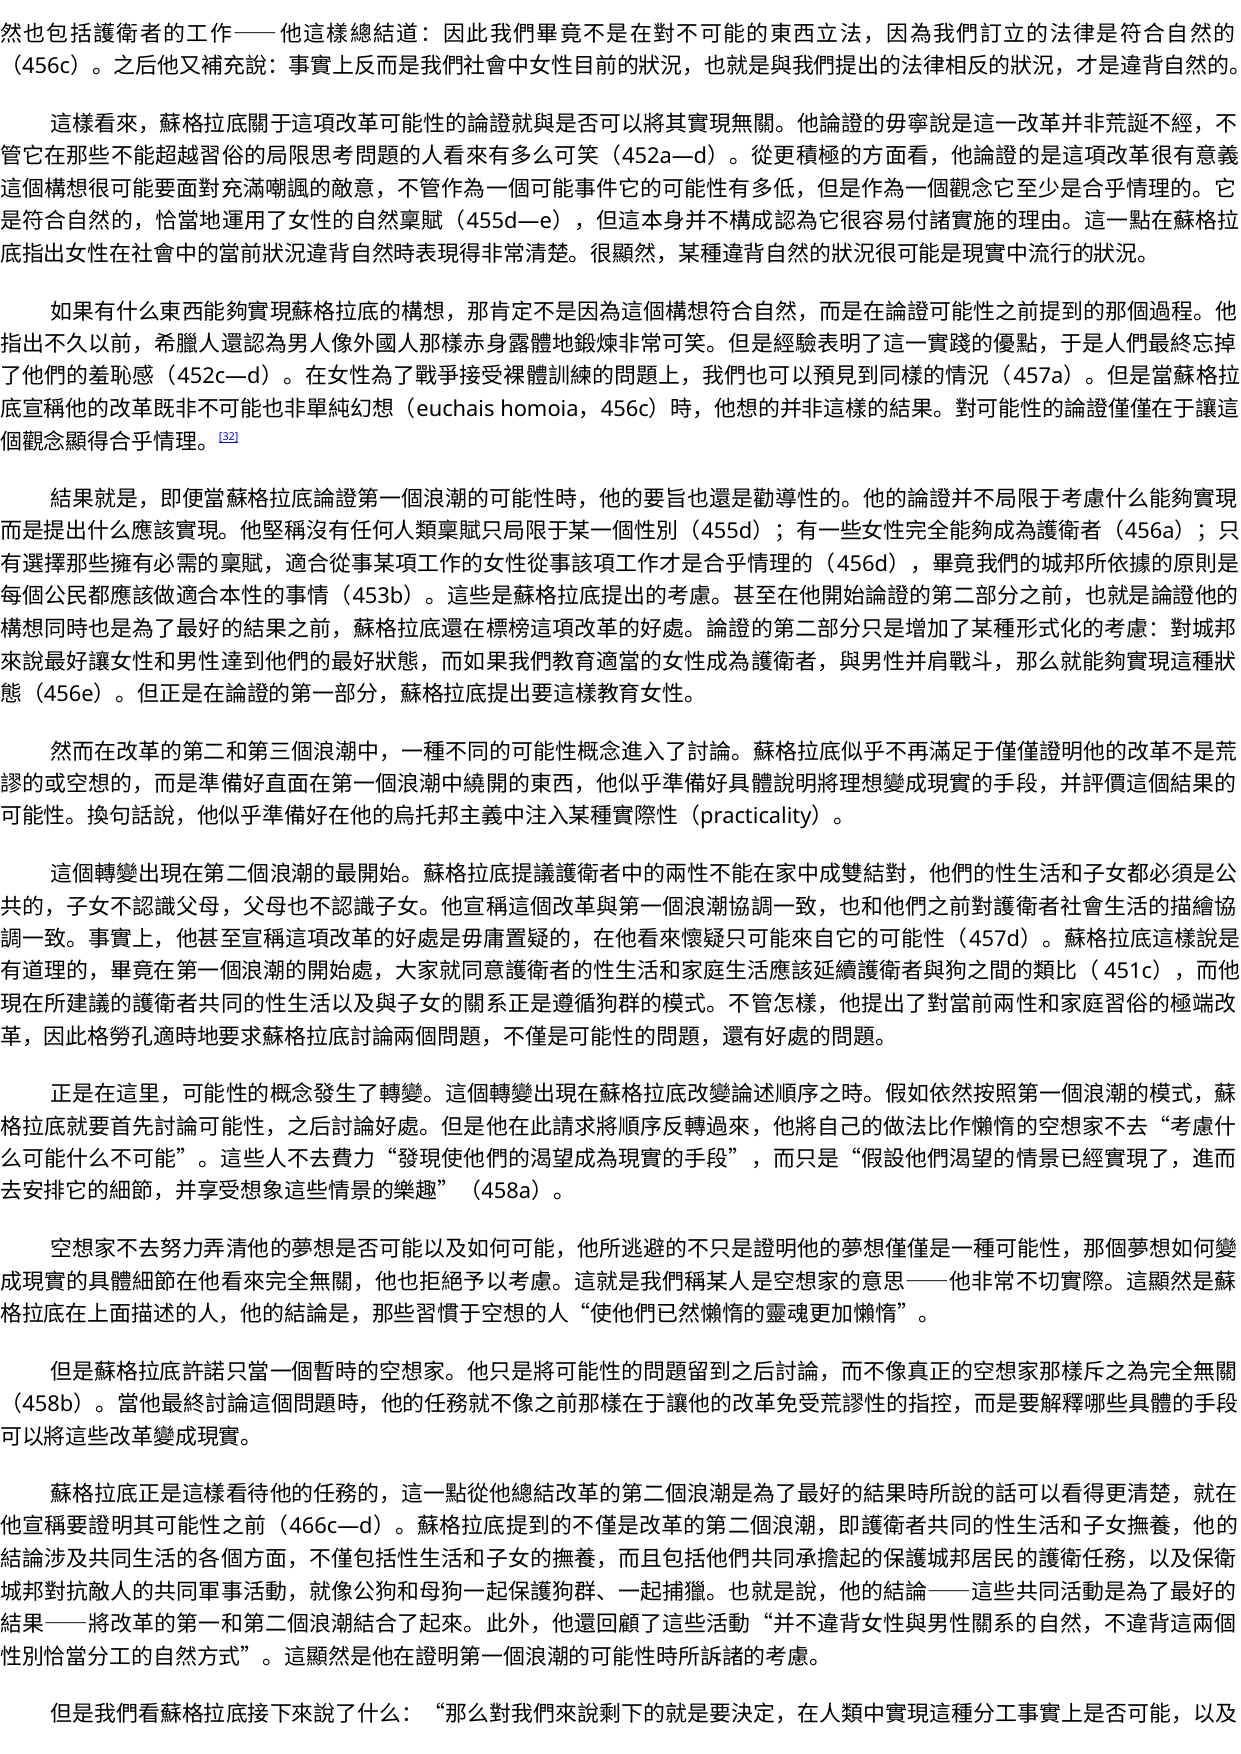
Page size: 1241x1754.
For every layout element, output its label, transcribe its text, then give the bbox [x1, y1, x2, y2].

text 結果就是，即便當蘇格拉底論證第一個浪潮的可能性時，他的要旨也還是勸導性的。他的論證并不局限于考慮什么能夠實現，而是提出什么應該實現。他堅稱沒有任何人類稟賦只局限于某一個性別（455d）；有一些女性完全能夠成為護衛者（456a）；只有選擇那些擁有必需的稟賦，適合從事某項工作的女性從事該項工作才是合乎情理的（456d），畢竟我們的城邦所依據的原則是：每個公民都應該做適合本性的事情（453b）。這些是蘇格拉底提出的考慮。甚至在他開始論證的第二部分之前，也就是論證他的構想同時也是為了最好的結果之前，蘇格拉底還在標榜這項改革的好處。論證的第二部分只是增加了某種形式化的考慮：對城邦來說最好讓女性和男性達到他們的最好狀態，而如果我們教育適當的女性成為護衛者，與男性并肩戰斗，那么就能夠實現這種狀態（456e）。但正是在論證的第一部分，蘇格拉底提出要這樣教育女性。 [0, 481, 1240, 708]
text 這個轉變出現在第二個浪潮的最開始。蘇格拉底提議護衛者中的兩性不能在家中成雙結對，他們的性生活和子女都必須是公共的，子女不認識父母，父母也不認識子女。他宣稱這個改革與第一個浪潮協調一致，也和他們之前對護衛者社會生活的描繪協調一致。事實上，他甚至宣稱這項改革的好處是毋庸置疑的，在他看來懷疑只可能來自它的可能性（457d）。蘇格拉底這樣說是有道理的，畢竟在第一個浪潮的開始處，大家就同意護衛者的性生活和家庭生活應該延續護衛者與狗之間的類比（451c），而他現在所建議的護衛者共同的性生活以及與子女的關系正是遵循狗群的模式。不管怎樣，他提出了對當前兩性和家庭習俗的極端改革，因此格勞孔適時地要求蘇格拉底討論兩個問題，不僅是可能性的問題，還有好處的問題。 [0, 856, 1240, 1051]
text 正是在這里，可能性的概念發生了轉變。這個轉變出現在蘇格拉底改變論述順序之時。假如依然按照第一個浪潮的模式，蘇格拉底就要首先討論可能性，之后討論好處。但是他在此請求將順序反轉過來，他將自己的做法比作懶惰的空想家不去“考慮什么可能什么不可能”。這些人不去費力“發現使他們的渴望成為現實的手段”，而只是“假設他們渴望的情景已經實現了，進而去安排它的細節，并享受想象這些情景的樂趣”（458a）。 [0, 1076, 1240, 1206]
text 空想家不去努力弄清他的夢想是否可能以及如何可能，他所逃避的不只是證明他的夢想僅僅是一種可能性，那個夢想如何變成現實的具體細節在他看來完全無關，他也拒絕予以考慮。這就是我們稱某人是空想家的意思——他非常不切實際。這顯然是蘇格拉底在上面描述的人，他的結論是，那些習慣于空想的人“使他們已然懶惰的靈魂更加懶惰”。 [0, 1231, 1240, 1328]
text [0, 1696, 1240, 1728]
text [0, 16, 1240, 81]
text 如果有什么東西能夠實現蘇格拉底的構想，那肯定不是因為這個構想符合自然，而是在論證可能性之前提到的那個過程。他指出不久以前，希臘人還認為男人像外國人那樣赤身露體地鍛煉非常可笑。但是經驗表明了這一實踐的優點，于是人們最終忘掉了他們的羞恥感（452c—d）。在女性為了戰爭接受裸體訓練的問題上，我們也可以預見到同樣的情況（457a）。但是當蘇格拉底宣稱他的改革既非不可能也非單純幻想（euchais homoia，456c）時，他想的并非這樣的結果。對可能性的論證僅僅在于讓這個觀念顯得合乎情理。[32] [0, 293, 1240, 456]
text 然而在改革的第二和第三個浪潮中，一種不同的可能性概念進入了討論。蘇格拉底似乎不再滿足于僅僅證明他的改革不是荒謬的或空想的，而是準備好直面在第一個浪潮中繞開的東西，他似乎準備好具體說明將理想變成現實的手段，并評價這個結果的可能性。換句話說，他似乎準備好在他的烏托邦主義中注入某種實際性（practicality）。 [0, 733, 1240, 831]
text 蘇格拉底正是這樣看待他的任務的，這一點從他總結改革的第二個浪潮是為了最好的結果時所說的話可以看得更清楚，就在他宣稱要證明其可能性之前（466c—d）。蘇格拉底提到的不僅是改革的第二個浪潮，即護衛者共同的性生活和子女撫養，他的結論涉及共同生活的各個方面，不僅包括性生活和子女的撫養，而且包括他們共同承擔起的保護城邦居民的護衛任務，以及保衛城邦對抗敵人的共同軍事活動，就像公狗和母狗一起保護狗群、一起捕獵。也就是說，他的結論——這些共同活動是為了最好的結果——將改革的第一和第二個浪潮結合了起來。此外，他還回顧了這些活動“并不違背女性與男性關系的自然，不違背這兩個性別恰當分工的自然方式”。這顯然是他在證明第一個浪潮的可能性時所訴諸的考慮。 [0, 1476, 1240, 1671]
text 但是蘇格拉底許諾只當一個暫時的空想家。他只是將可能性的問題留到之后討論，而不像真正的空想家那樣斥之為完全無關（458b）。當他最終討論這個問題時，他的任務就不像之前那樣在于讓他的改革免受荒謬性的指控，而是要解釋哪些具體的手段可以將這些改革變成現實。 [0, 1353, 1240, 1451]
text 這樣看來，蘇格拉底關于這項改革可能性的論證就與是否可以將其實現無關。他論證的毋寧說是這一改革并非荒誕不經，不管它在那些不能超越習俗的局限思考問題的人看來有多么可笑（452a—d）。從更積極的方面看，他論證的是這項改革很有意義。這個構想很可能要面對充滿嘲諷的敵意，不管作為一個可能事件它的可能性有多低，但是作為一個觀念它至少是合乎情理的。它是符合自然的，恰當地運用了女性的自然稟賦（455d—e），但這本身并不構成認為它很容易付諸實施的理由。這一點在蘇格拉底指出女性在社會中的當前狀況違背自然時表現得非常清楚。很顯然，某種違背自然的狀況很可能是現實中流行的狀況。 [0, 106, 1240, 268]
